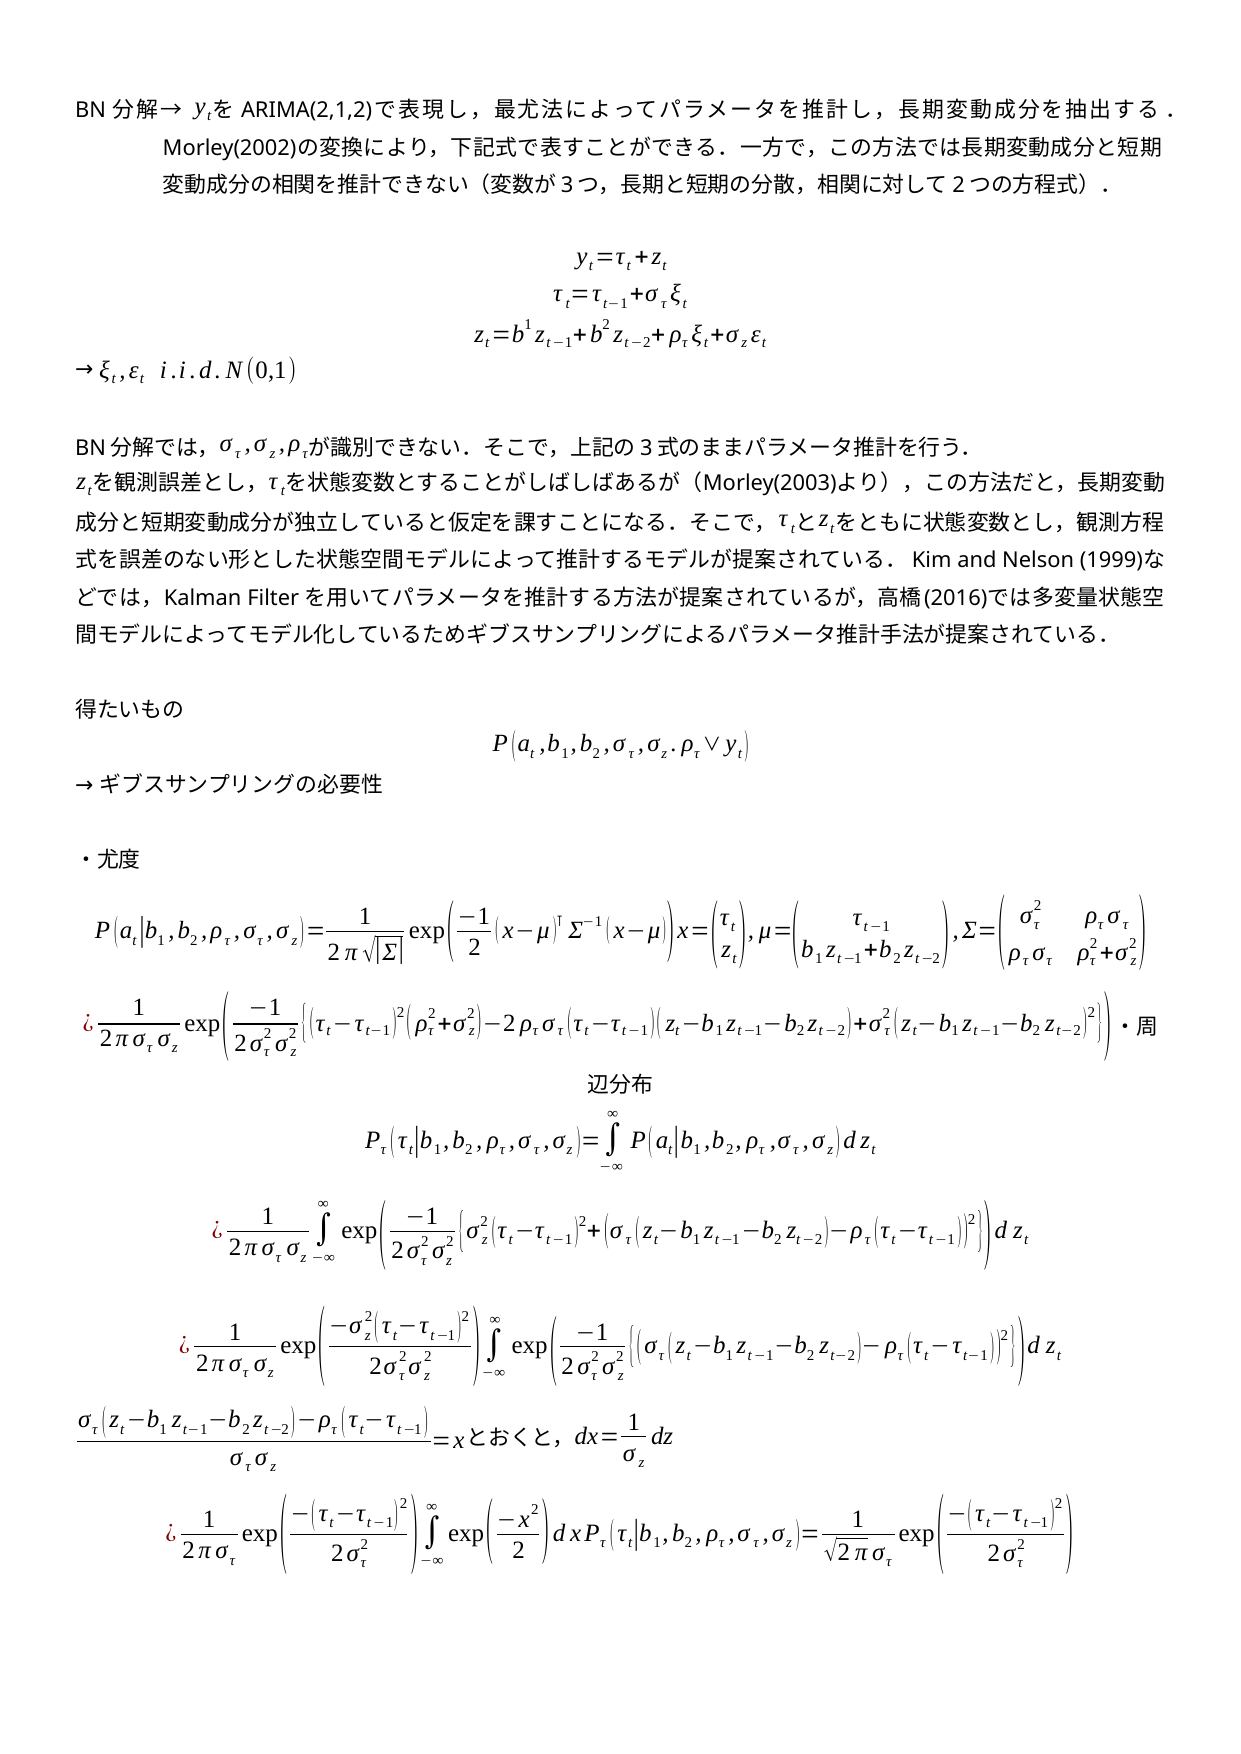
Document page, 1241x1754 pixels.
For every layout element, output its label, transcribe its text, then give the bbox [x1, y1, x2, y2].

text → ギブスサンプリングの必要性 [75, 764, 1165, 802]
text → [75, 352, 1165, 389]
text ・周辺分布 [75, 877, 1165, 1102]
text 得たいもの [75, 689, 1165, 727]
text を観測誤差とし，を状態変数とすることがしばしばあるが（Morley(2003)より），この方法だと，長期変動成分と短期変動成分が独立していると仮定を課すことになる．そこで，とをともに状態変数とし，観測方程式を誤差のない形とした状態空間モデルによって推計するモデルが提案されている．Kim and Nelson (1999)などでは，Kalman Filterを用いてパラメータを推計する方法が提案されているが，高橋(2016)では多変量状態空間モデルによってモデル化しているためギブスサンプリングによるパラメータ推計手法が提案されている． [75, 464, 1165, 652]
text BN分解では，が識別できない．そこで，上記の3式のままパラメータ推計を行う． [75, 427, 1165, 464]
text ・尤度 [75, 839, 1165, 877]
text BN分解→ をARIMA(2,1,2)で表現し，最尤法によってパラメータを推計し，長期変動成分を抽出する．Morley(2002)の変換により，下記式で表すことができる．一方で，この方法では長期変動成分と短期変動成分の相関を推計できない（変数が3つ，長期と短期の分散，相関に対して2つの方程式）． [75, 89, 1165, 202]
text とおくと， [75, 1402, 1165, 1477]
